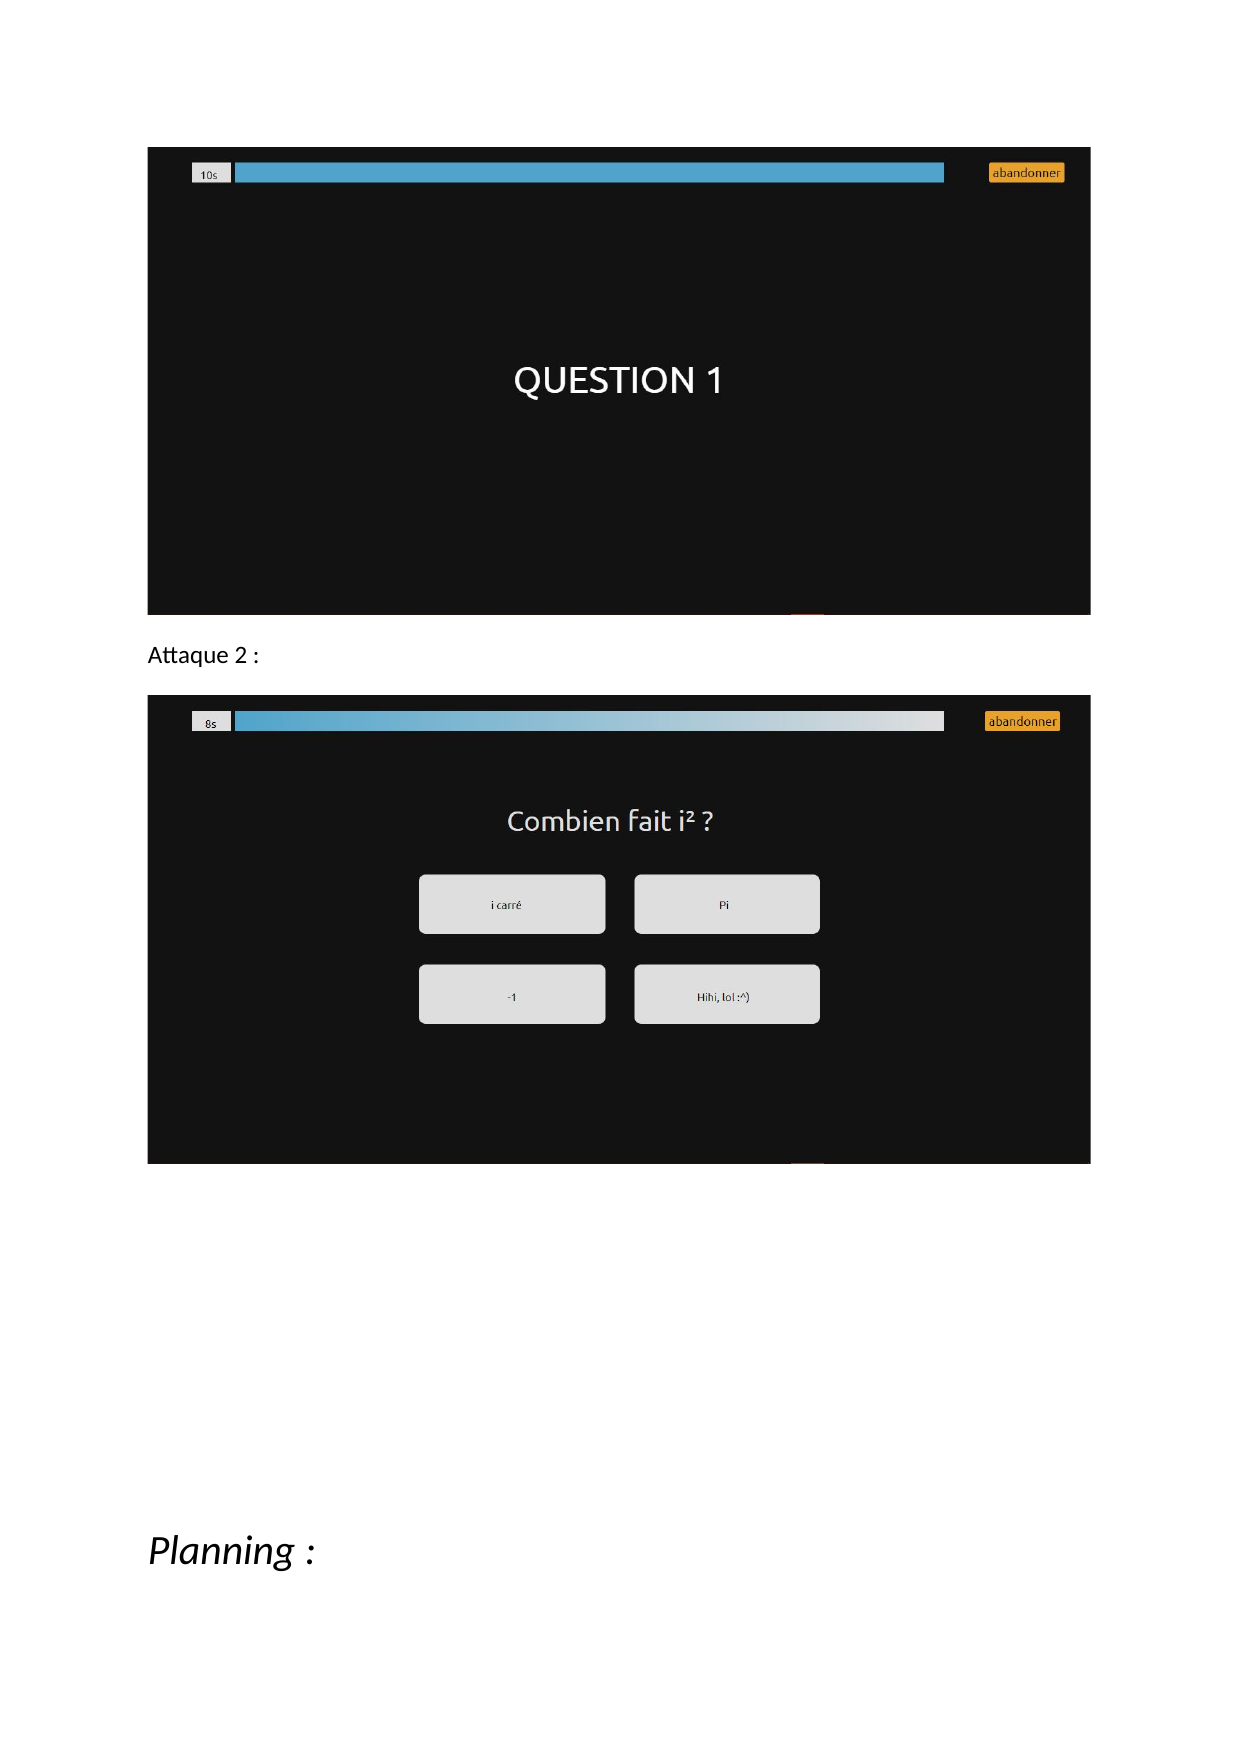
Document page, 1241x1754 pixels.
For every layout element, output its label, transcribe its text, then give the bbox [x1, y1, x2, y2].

picture [147, 695, 1091, 1164]
text Attaque 2 : [148, 639, 1093, 670]
text Planning : [148, 1524, 1093, 1574]
picture [147, 147, 1091, 615]
